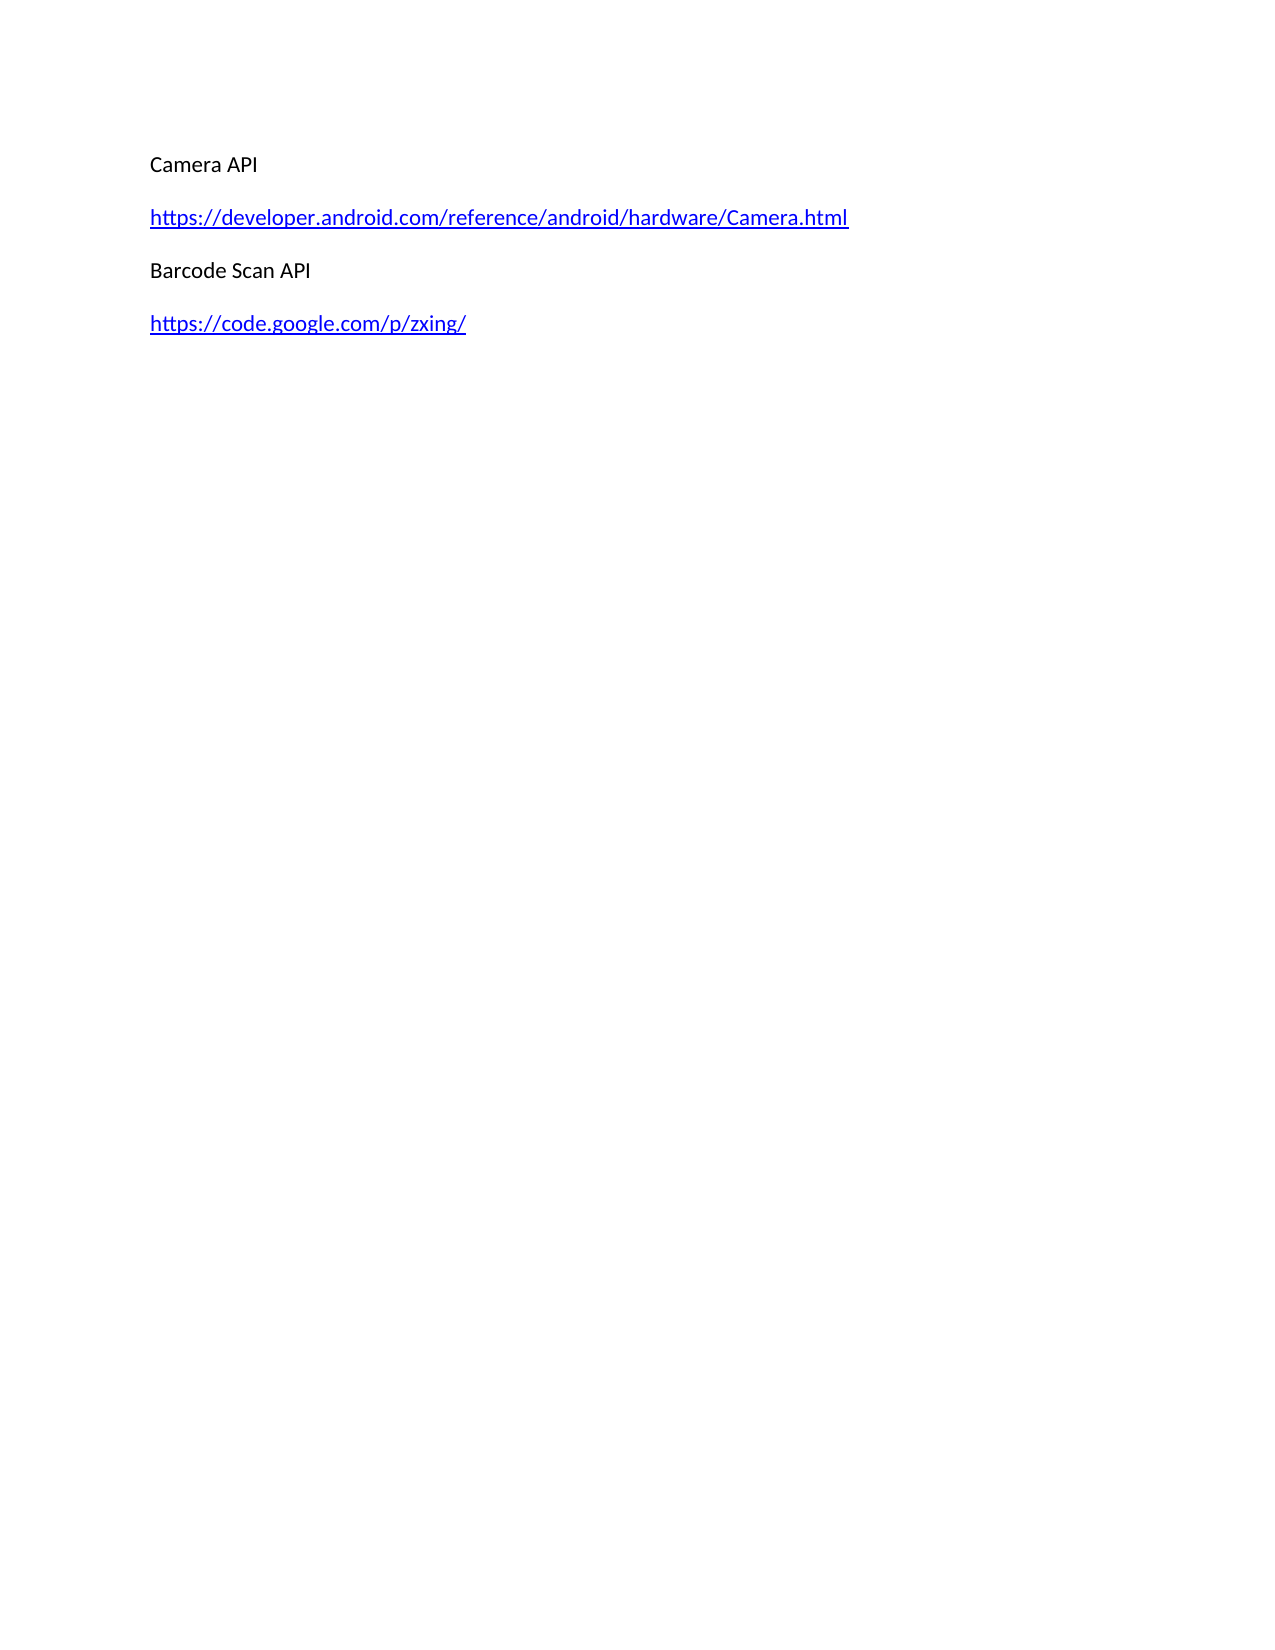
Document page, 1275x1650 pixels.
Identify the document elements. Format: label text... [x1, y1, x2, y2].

text https://code.google.com/p/zxing/ [150, 309, 1125, 337]
text Camera API [150, 150, 1125, 178]
text https://developer.android.com/reference/android/hardware/Camera.html [150, 203, 1125, 231]
text Barcode Scan API [150, 256, 1125, 284]
